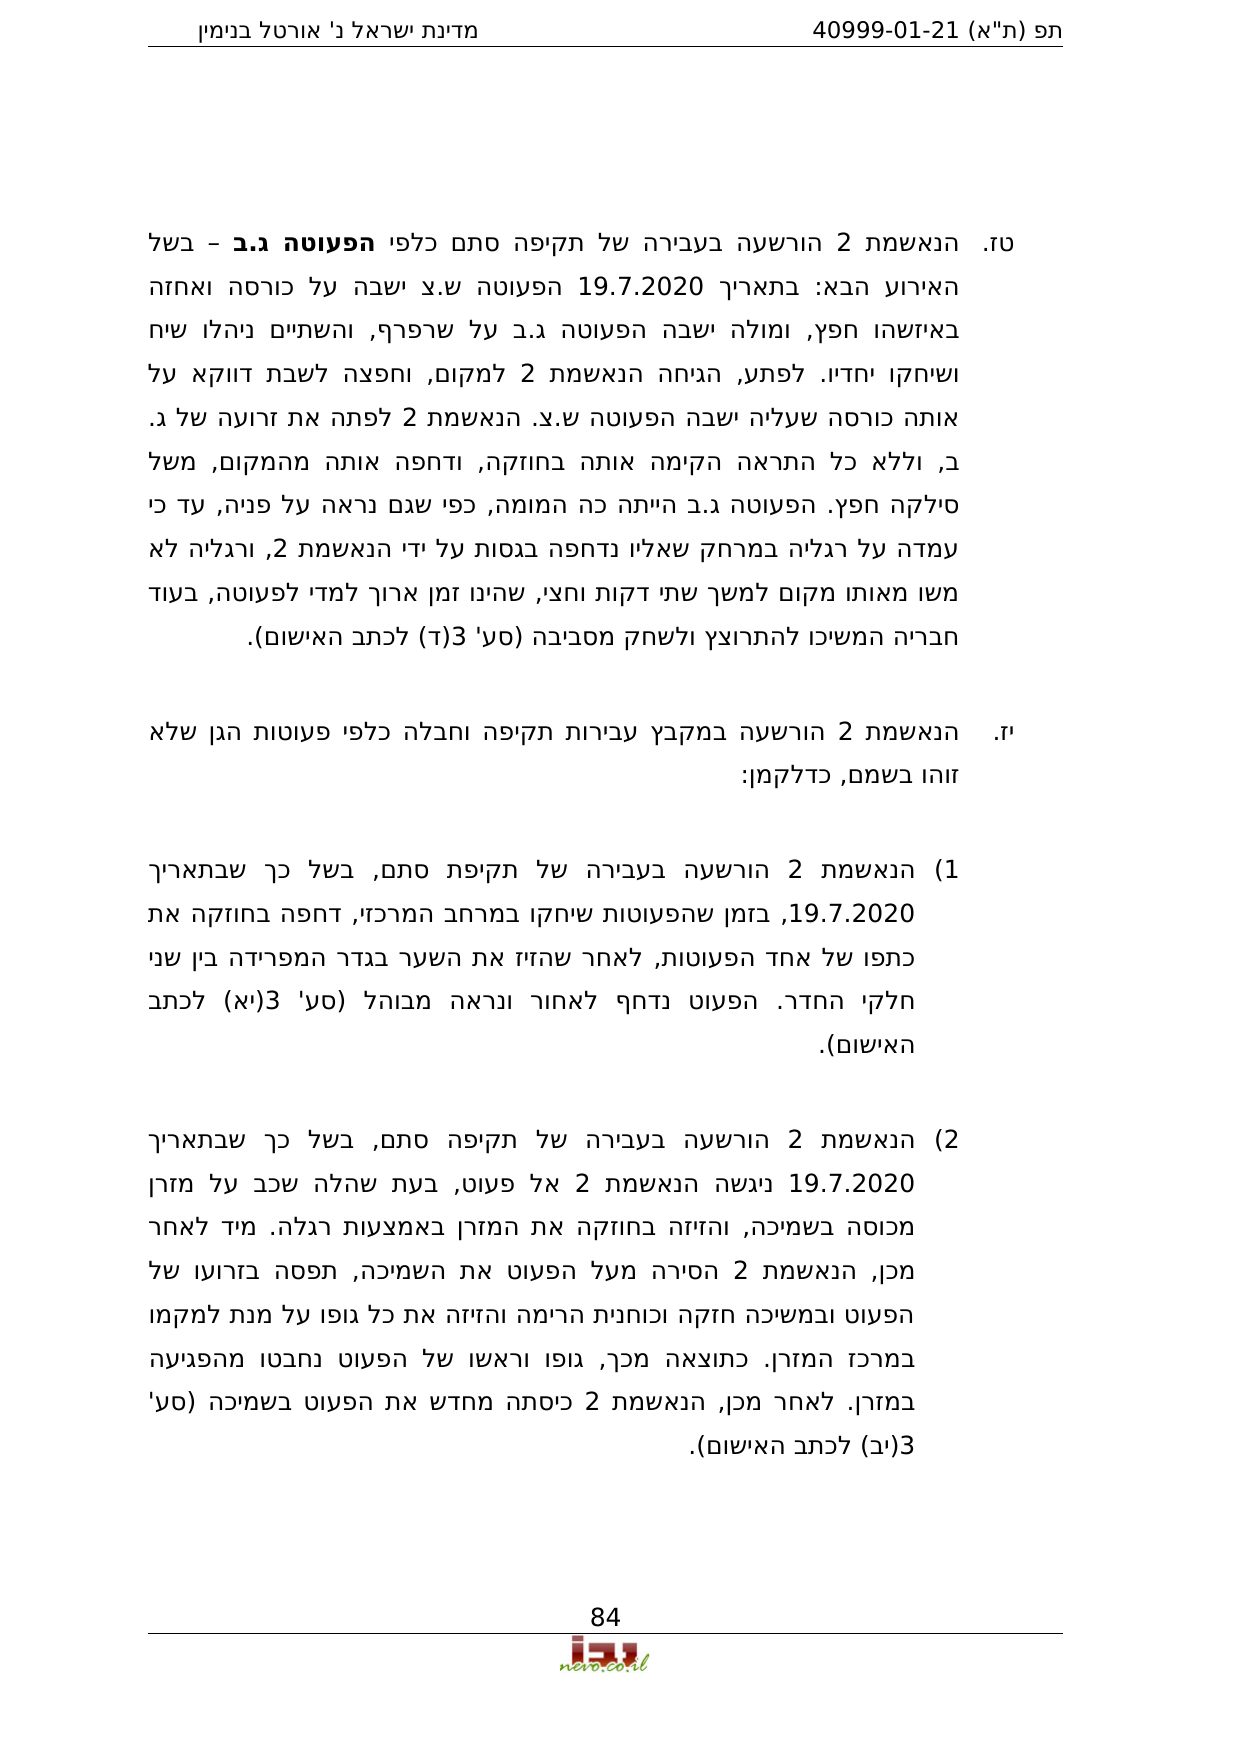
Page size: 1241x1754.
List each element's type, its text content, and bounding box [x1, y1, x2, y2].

text 1) הנאשמת 2 הורשעה בעבירה של תקיפת סתם, בשל כך שבתאריך 19.7.2020, בזמן שהפעוטות שיחקו במרחב המרכזי, דחפה בחוזקה את כתפו של אחד הפעוטות, לאחר שהזיז את השער בגדר המפרידה בין שני חלקי החדר. הפעוט נדחף לאחור ונראה מבוהל (סע' 3(יא) לכתב האישום). [148, 855, 1058, 1059]
text יז. הנאשמת 2 הורשעה במקבץ עבירות תקיפה וחבלה כלפי פעוטות הגן שלא זוהו בשמם, כדלקמן: [148, 717, 1058, 790]
text טז. הנאשמת 2 הורשעה בעבירה של תקיפה סתם כלפי הפעוטה ג.ב – בשל האירוע הבא: בתאריך 19.7.2020 הפעוטה ש.צ ישבה על כורסה ואחזה באיזשהו חפץ, ומולה ישבה הפעוטה ג.ב על שרפרף, והשתיים ניהלו שיח ושיחקו יחדיו. לפתע, הגיחה הנאשמת 2 למקום, וחפצה לשבת דווקא על אותה כורסה שעליה ישבה הפעוטה ש.צ. הנאשמת 2 לפתה את זרועה של ג.ב, וללא כל התראה הקימה אותה בחוזקה, ודחפה אותה מהמקום, משל סילקה חפץ. הפעוטה ג.ב הייתה כה המומה, כפי שגם נראה על פניה, עד כי עמדה על רגליה במרחק שאליו נדחפה בגסות על ידי הנאשמת 2, ורגליה לא משו מאותו מקום למשך שתי דקות וחצי, שהינו זמן ארוך למדי לפעוטה, בעוד חבריה המשיכו להתרוצץ ולשחק מסביבה (סע' 3(ד) לכתב האישום). [148, 228, 1058, 651]
picture [559, 1635, 651, 1673]
text 2) הנאשמת 2 הורשעה בעבירה של תקיפה סתם, בשל כך שבתאריך 19.7.2020 ניגשה הנאשמת 2 אל פעוט, בעת שהלה שכב על מזרן מכוסה בשמיכה, והזיזה בחוזקה את המזרן באמצעות רגלה. מיד לאחר מכן, הנאשמת 2 הסירה מעל הפעוט את השמיכה, תפסה בזרועו של הפעוט ובמשיכה חזקה וכוחנית הרימה והזיזה את כל גופו על מנת למקמו במרכז המזרן. כתוצאה מכך, גופו וראשו של הפעוט נחבטו מהפגיעה במזרן. לאחר מכן, הנאשמת 2 כיסתה מחדש את הפעוט בשמיכה (סע' 3(יב) לכתב האישום). [148, 1125, 1058, 1461]
